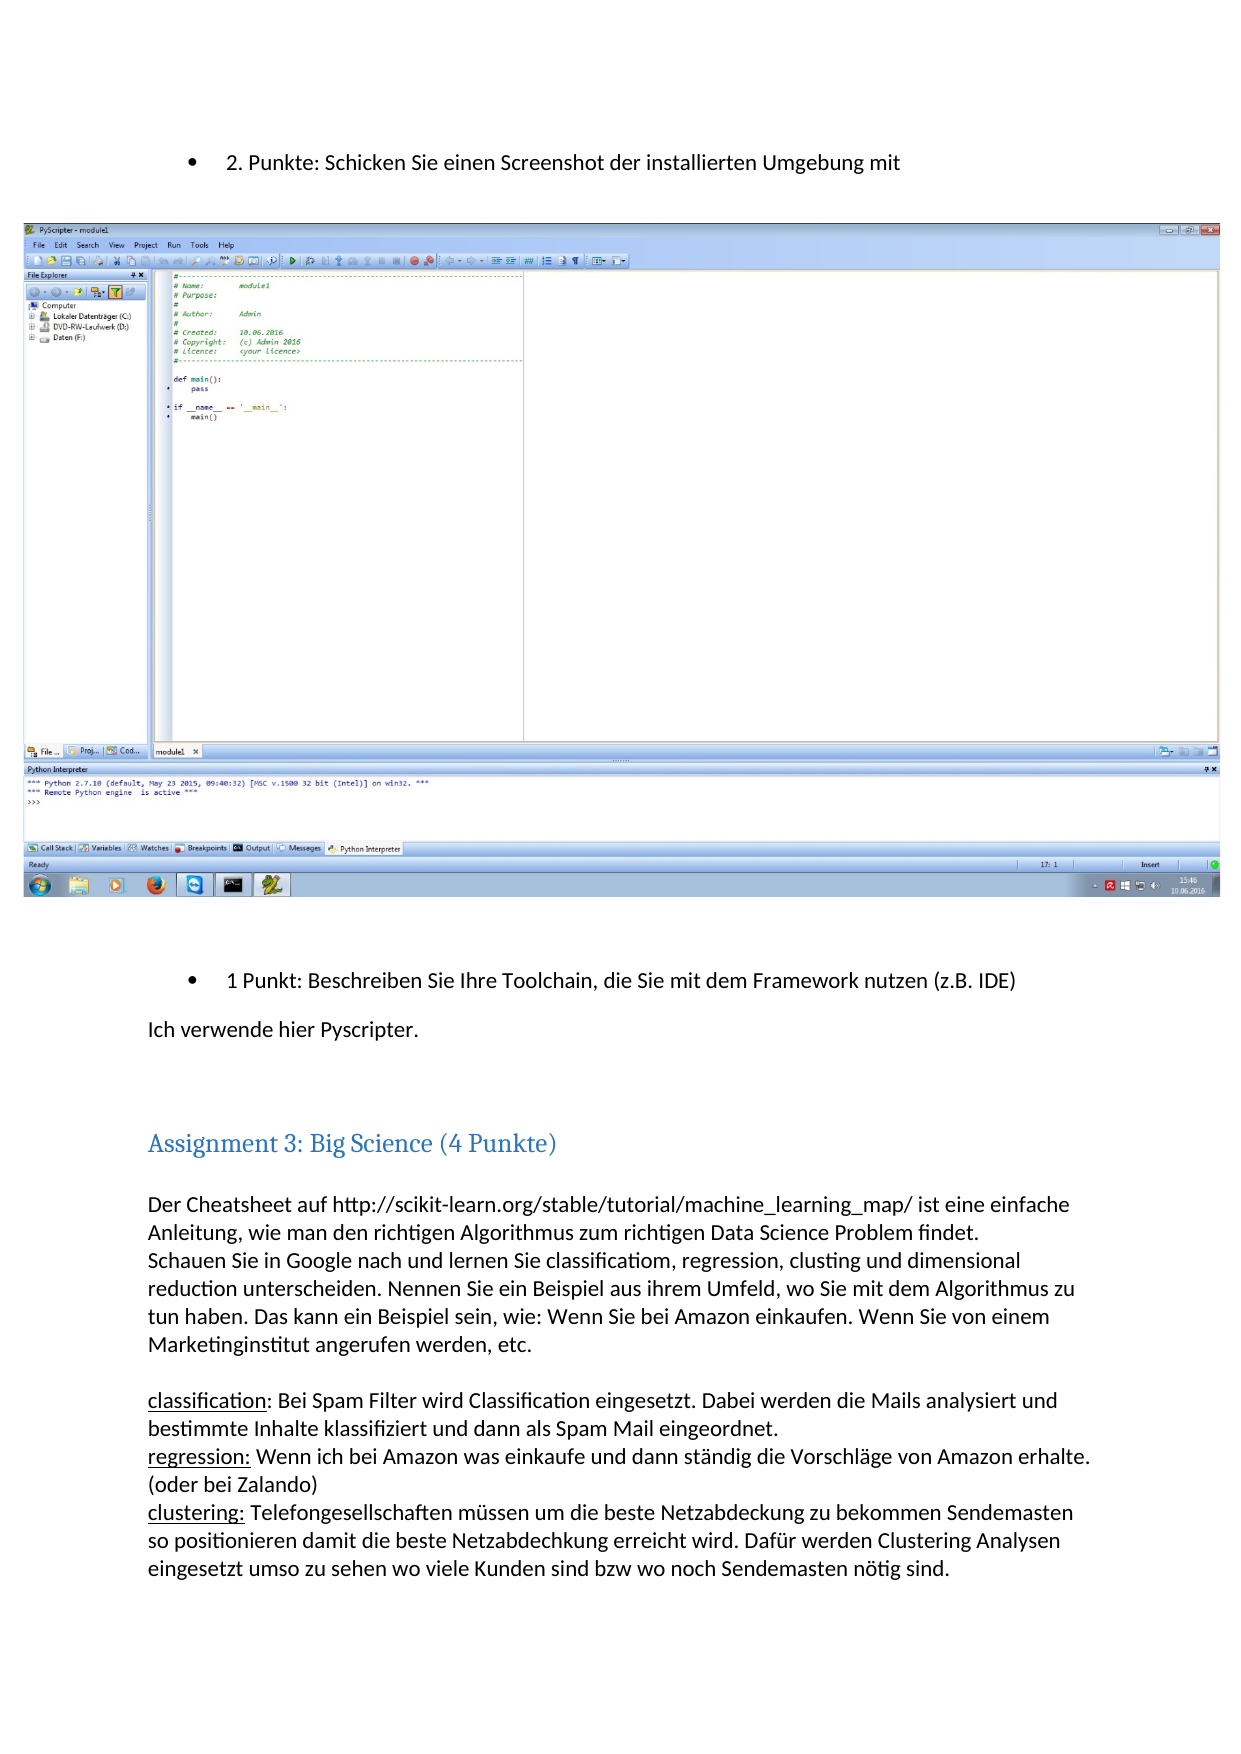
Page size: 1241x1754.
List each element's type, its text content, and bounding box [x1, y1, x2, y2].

text reduction unterscheiden. Nennen Sie ein Beispiel aus ihrem Umfeld, wo Sie mit dem Algorithmus zu tun haben. Das kann ein Beispiel sein, wie: Wenn Sie bei Amazon einkaufen. Wenn Sie von einem Marketinginstitut angerufen werden, etc. [148, 1274, 1093, 1358]
text Schauen Sie in Google nach und lernen Sie classificatiom, regression, clusting und dimensional [148, 1246, 1093, 1274]
text classification: Bei Spam Filter wird Classification eingesetzt. Dabei werden die Mails analysiert und bestimmte Inhalte klassifiziert und dann als Spam Mail eingeordnet. [148, 1386, 1093, 1442]
text Ich verwende hier Pyscripter. [148, 1015, 1093, 1043]
text Der Cheatsheet auf http://scikit-learn.org/stable/tutorial/machine_learning_map/ ist eine einfache [148, 1190, 1093, 1218]
list 2. Punkte: Schicken Sie einen Screenshot der installierten Umgebung mit [188, 148, 1093, 176]
text clustering: Telefongesellschaften müssen um die beste Netzabdeckung zu bekommen Sendemasten so positionieren damit die beste Netzabdechkung erreicht wird. Dafür werden Clustering Analysen eingesetzt umso zu sehen wo viele Kunden sind bzw wo noch Sendemasten nötig sind. [148, 1498, 1093, 1583]
text Anleitung, wie man den richtigen Algorithmus zum richtigen Data Science Problem findet. [148, 1218, 1093, 1246]
picture [23, 223, 1221, 897]
text regression: Wenn ich bei Amazon was einkaufe und dann ständig die Vorschläge von Amazon erhalte. (oder bei Zalando) [148, 1442, 1093, 1498]
list 1 Punkt: Beschreiben Sie Ihre Toolchain, die Sie mit dem Framework nutzen (z.B. IDE) [188, 967, 1093, 994]
text Assignment 3: Big Science (4 Punkte) [148, 1128, 1093, 1159]
